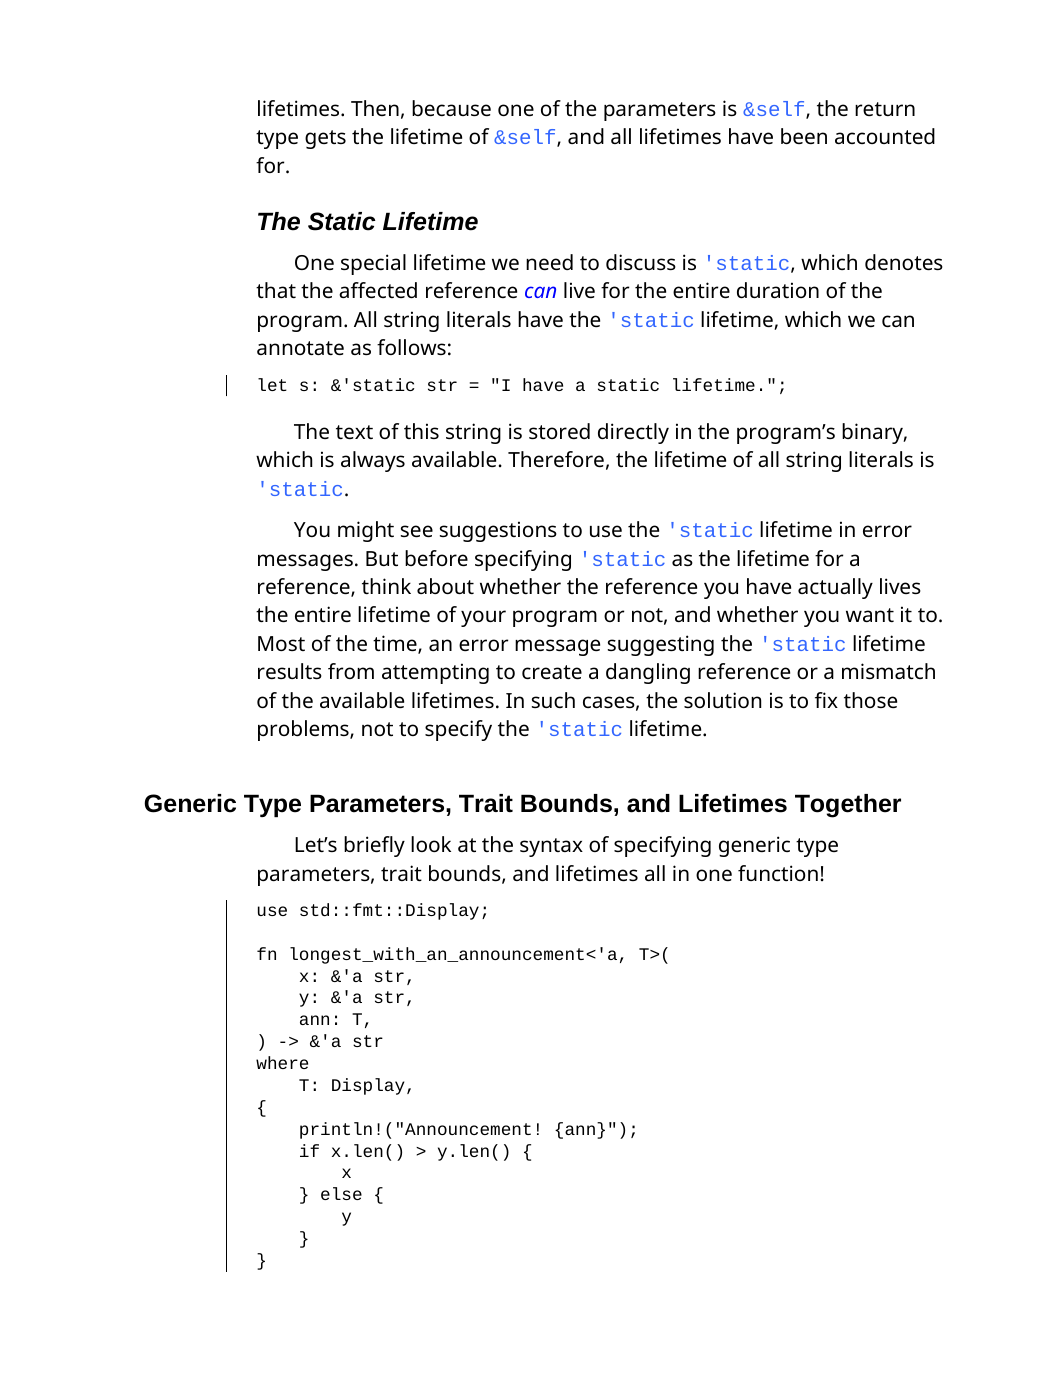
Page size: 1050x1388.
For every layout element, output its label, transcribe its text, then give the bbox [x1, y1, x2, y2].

text use std::fmt::Display; [227, 900, 950, 922]
text } [227, 1250, 950, 1272]
text ann: T, [227, 1009, 950, 1031]
text x: &'a str, [227, 966, 950, 987]
text where [227, 1053, 950, 1075]
text y: &'a str, [227, 987, 950, 1009]
text Let’s briefly look at the syntax of specifying generic type parameters, trait bounds, and lifetimes all in one function! [256, 831, 950, 887]
text if x.len() > y.len() { [227, 1141, 950, 1162]
text fn longest_with_an_announcement<'a, T>( [227, 944, 950, 966]
text } [227, 1228, 950, 1250]
text The Static Lifetime [256, 204, 950, 236]
text { [227, 1097, 950, 1119]
text println!("Announcement! {ann}"); [227, 1119, 950, 1141]
text The text of this string is stored directly in the program’s binary, which is always available. Therefore, the lifetime of all string literals is 'static. [256, 417, 950, 503]
text T: Display, [227, 1075, 950, 1097]
text You might see suggestions to use the 'static lifetime in error messages. But before specifying 'static as the lifetime for a reference, think about whether the reference you have actually lives the entire lifetime of your program or not, and whether you want it to. Most of the time, an error message suggesting the 'static lifetime results from attempting to create a dangling reference or a mismatch of the available lifetimes. In such cases, the solution is to fix those problems, not to specify the 'static lifetime. [256, 515, 950, 743]
text One special lifetime we need to discuss is 'static, which denotes that the affected reference can live for the entire duration of the program. All string literals have the 'static lifetime, which we can annotate as follows: [256, 248, 950, 362]
text } else { [227, 1184, 950, 1206]
text ) -> &'a str [227, 1031, 950, 1053]
text x [227, 1162, 950, 1184]
text let s: &'static str = "I have a static lifetime."; [226, 374, 950, 396]
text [256, 94, 950, 179]
text y [227, 1206, 950, 1228]
text Generic Type Parameters, Trait Bounds, and Lifetimes Together [144, 787, 950, 818]
